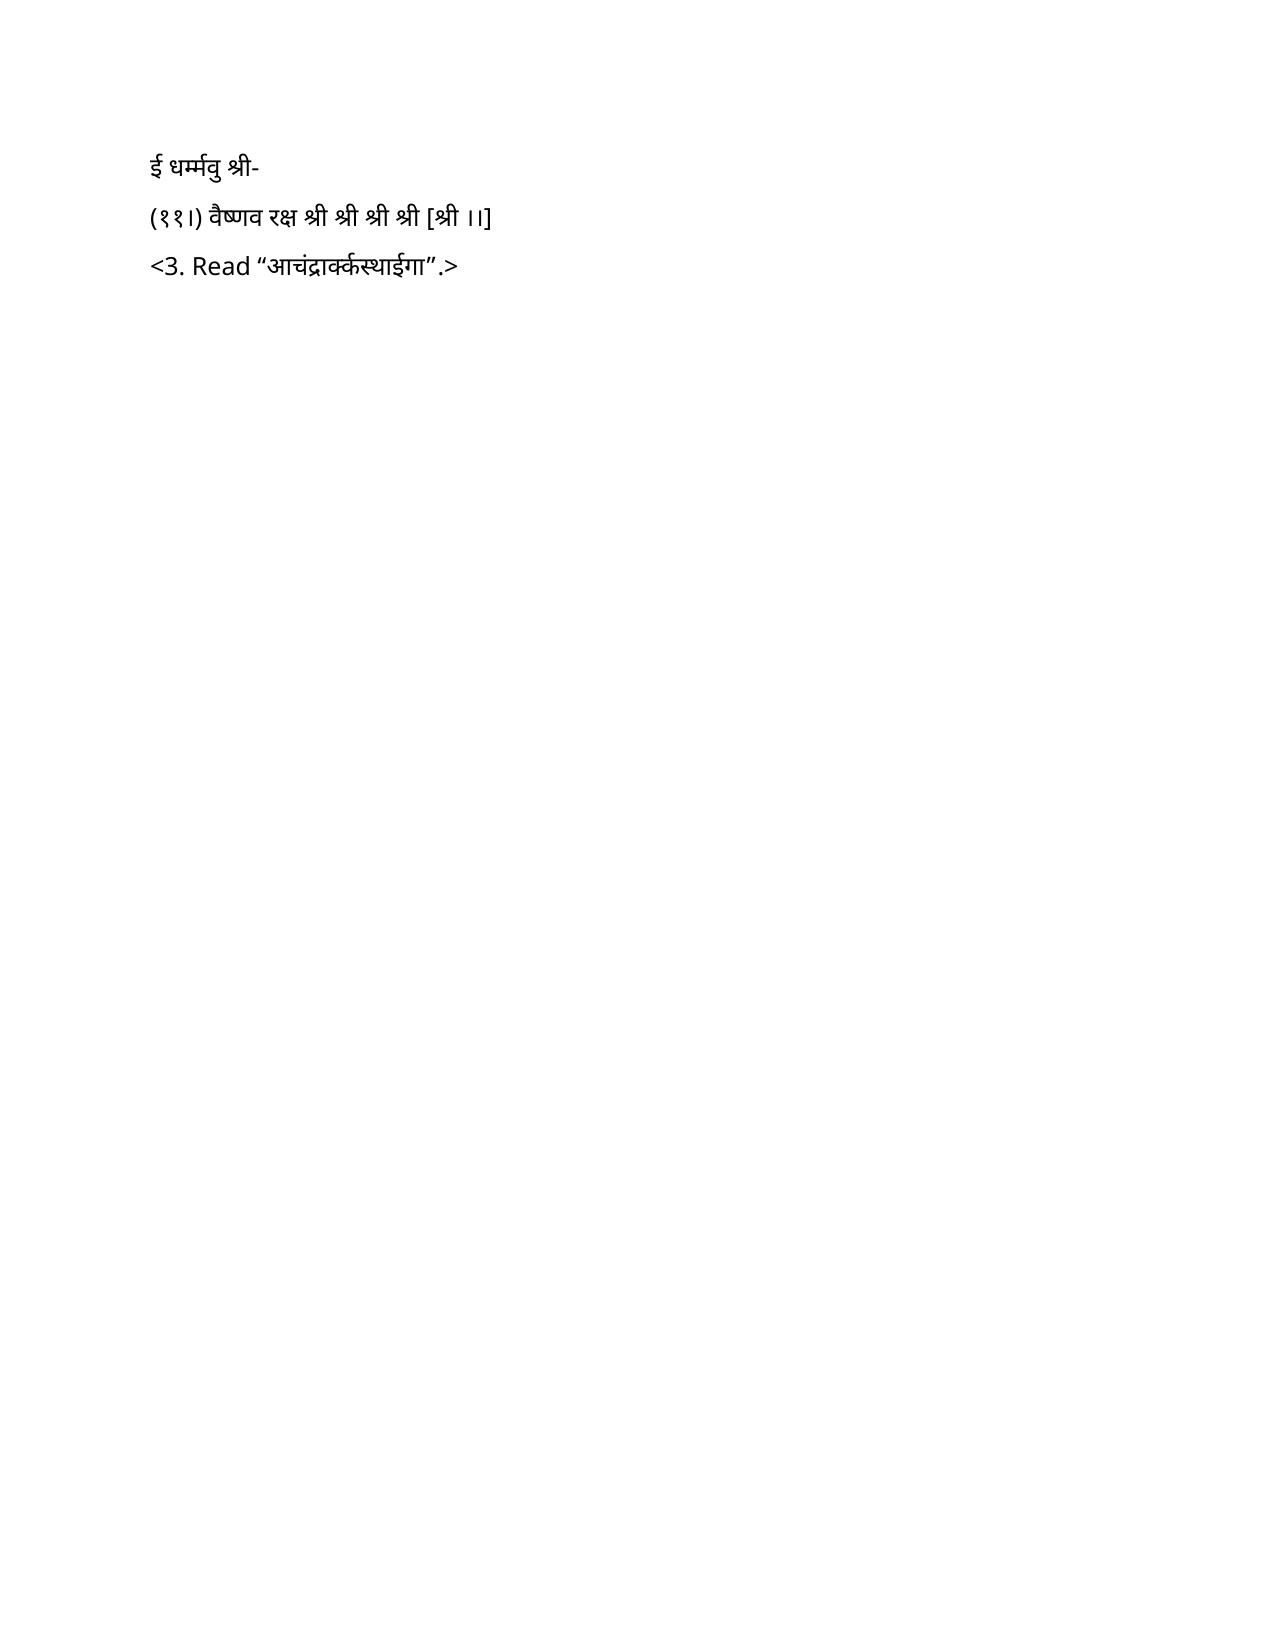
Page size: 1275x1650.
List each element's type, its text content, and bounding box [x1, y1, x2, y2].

text (११।) वैष्णव रक्ष श्री श्री श्री श्री [श्री ।।] [150, 199, 1125, 236]
text <3. Read “आचंद्रार्क्कस्थाईगा”.> [150, 249, 1125, 286]
text ई धर्म्मवु श्री- [150, 150, 1125, 187]
